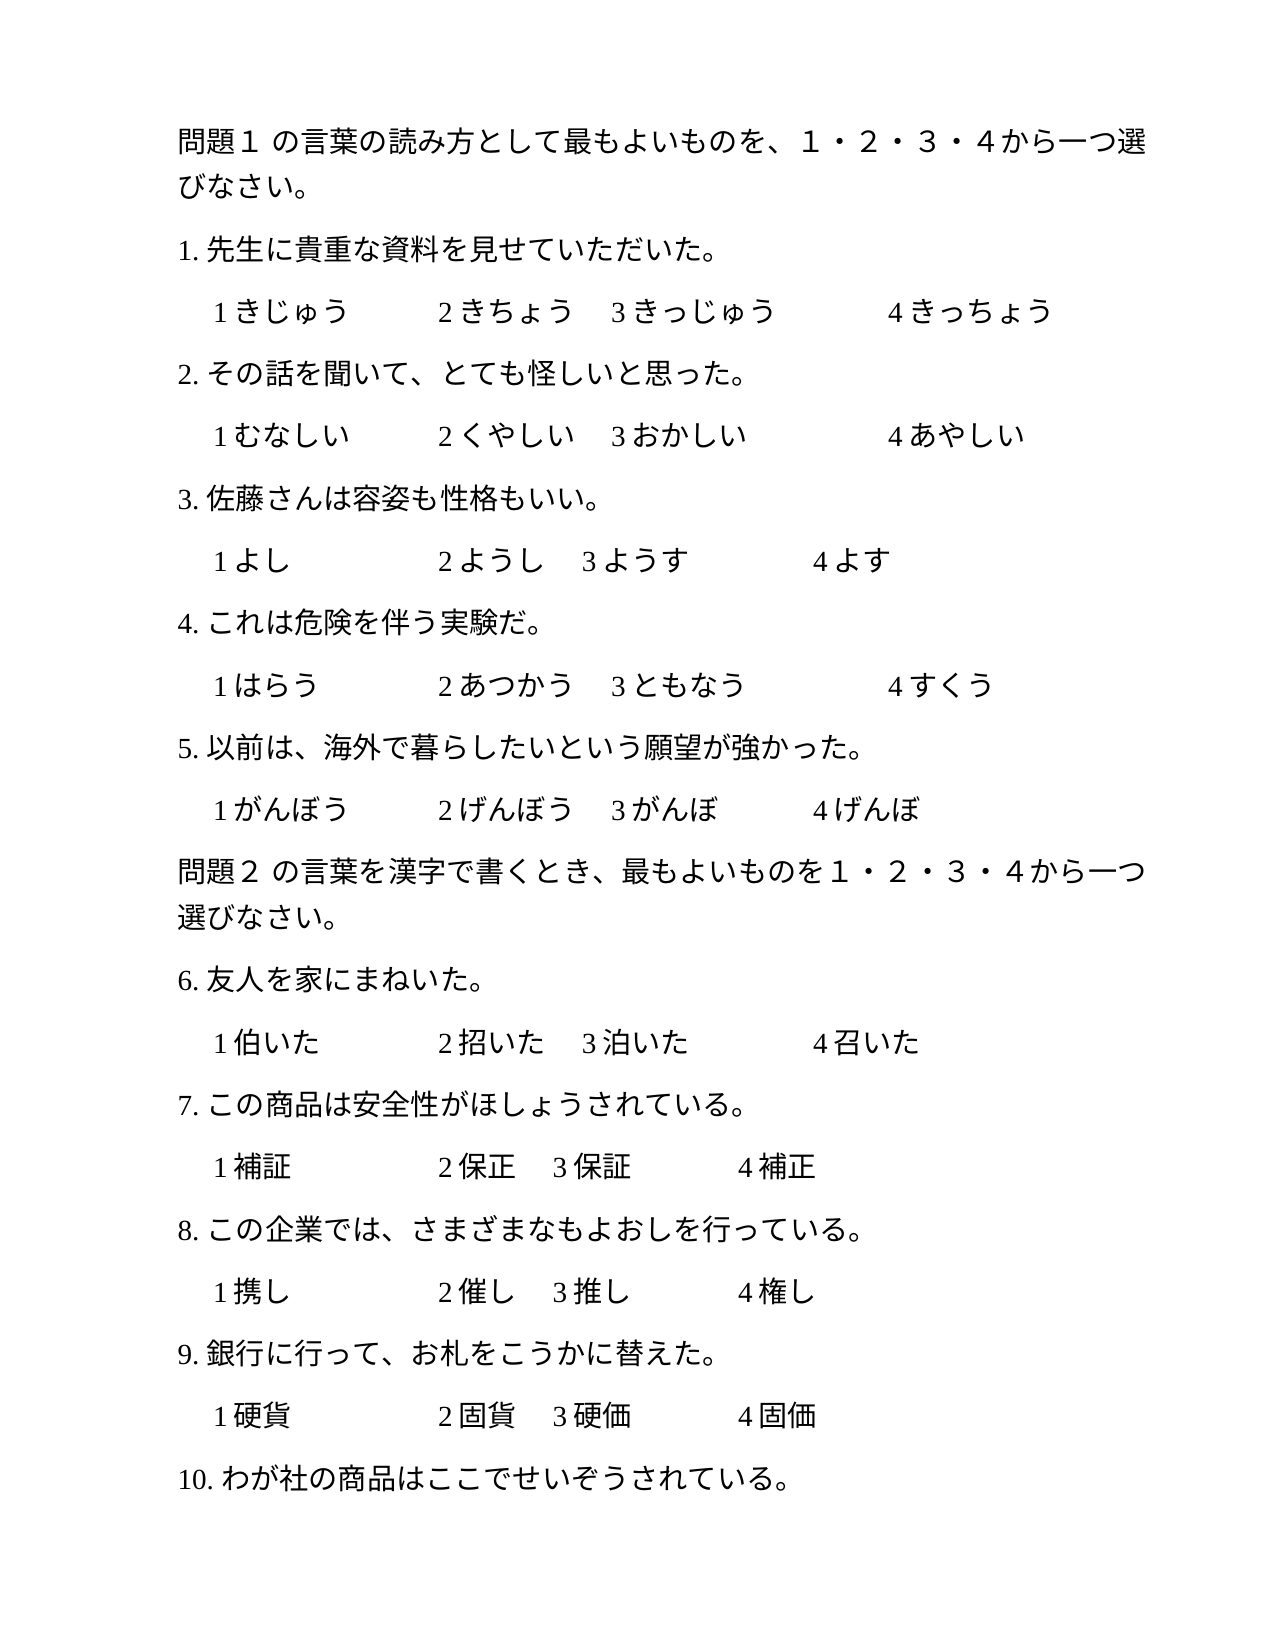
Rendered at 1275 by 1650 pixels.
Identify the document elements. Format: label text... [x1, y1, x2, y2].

text 1はらう 2あつかう 3ともなう 4すくう [177, 662, 1157, 704]
text 1. 先生に貴重な資料を見せていただいた。 [177, 226, 1157, 268]
text 1むなしい 2くやしい 3おかしい 4あやしい [177, 413, 1157, 455]
text 1きじゅう 2きちょう 3きっじゅう 4きっちょう [177, 288, 1157, 331]
text 1携し 2催し 3推し 4権し [177, 1268, 1157, 1311]
text 9. 銀行に行って、お札をこうかに替えた。 [177, 1331, 1157, 1373]
text 5. 以前は、海外で暮らしたいという願望が強かった。 [177, 724, 1157, 767]
text 6. 友人を家にまねいた。 [177, 957, 1157, 999]
text 1よし 2ようし 3ようす 4よす [177, 537, 1157, 580]
text 3. 佐藤さんは容姿も性格もいい。 [177, 475, 1157, 517]
text 問題２ の言葉を漢字で書くとき、最もよいものを１・２・３・４から一つ選びなさい。 [177, 849, 1157, 937]
text 問題１ の言葉の読み方として最もよいものを、１・２・３・４から一つ選びなさい。 [177, 118, 1157, 206]
text 8. この企業では、さまざまなもよおしを行っている。 [177, 1206, 1157, 1248]
text 10. わが社の商品はここでせいぞうされている。 [177, 1455, 1157, 1497]
text 2. その話を聞いて、とても怪しいと思った。 [177, 351, 1157, 393]
text 1伯いた 2招いた 3泊いた 4召いた [177, 1019, 1157, 1061]
text 7. この商品は安全性がほしょうされている。 [177, 1081, 1157, 1124]
text 4. これは危険を伴う実験だ。 [177, 600, 1157, 642]
text 1補証 2保正 3保証 4補正 [177, 1144, 1157, 1186]
text 1がんぼう 2げんぼう 3がんぼ 4げんぼ [177, 787, 1157, 829]
text 1硬貨 2固貨 3硬価 4固価 [177, 1393, 1157, 1435]
